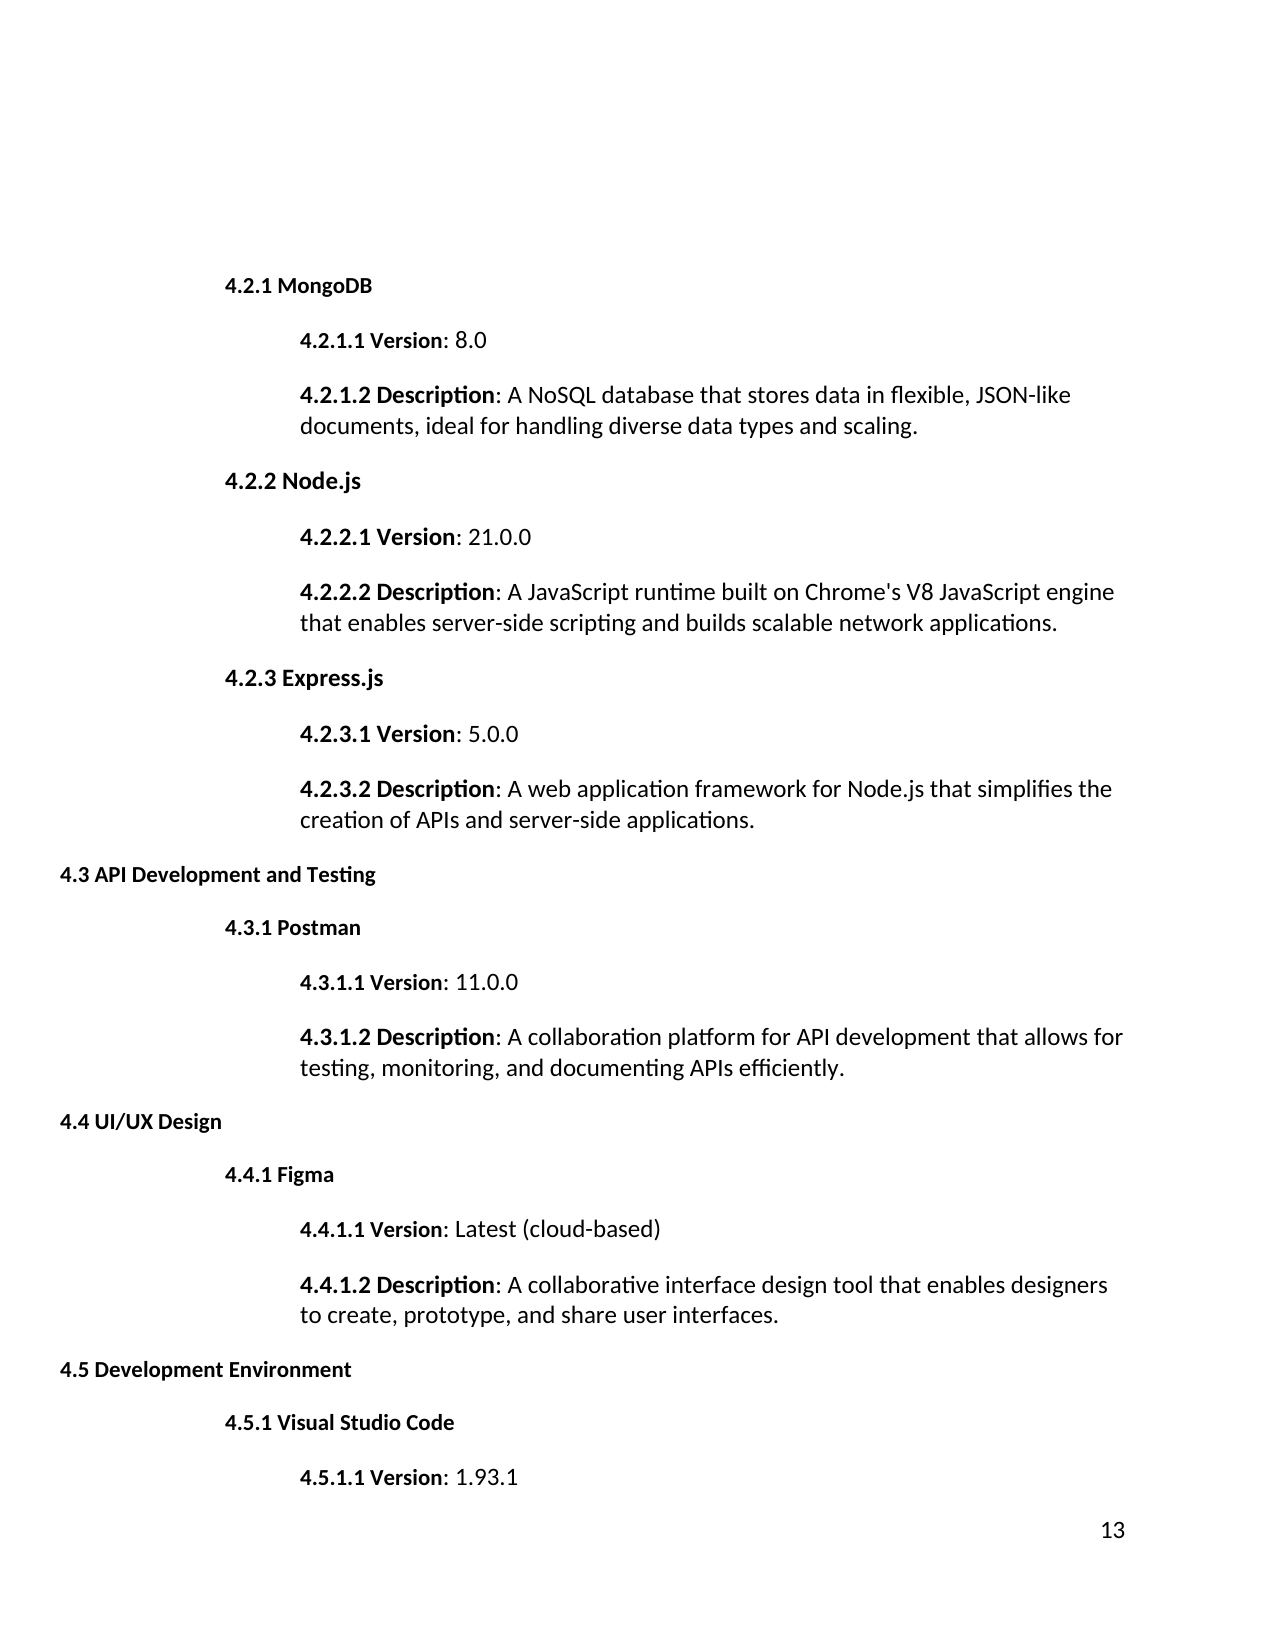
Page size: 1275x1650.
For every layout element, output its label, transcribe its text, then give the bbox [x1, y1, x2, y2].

text 4.4.1.1 Version: Latest (cloud-based) [300, 1213, 1125, 1244]
text 4.5.1.1 Version: 1.93.1 [300, 1461, 1125, 1491]
subtitle 4.3 API Development and Testing [60, 860, 1125, 888]
text 4.2.3 Express.js [225, 663, 1125, 693]
text 4.3.1.2 Description: A collaboration platform for API development that allows for testing, monitoring, and documenting APIs efficiently. [300, 1021, 1125, 1082]
text 4.2.2.1 Version: 21.0.0 [300, 521, 1125, 552]
text 4.2.3.1 Version: 5.0.0 [300, 718, 1125, 749]
text 4.4.1 Figma [225, 1160, 1125, 1188]
text 4.2.3.2 Description: A web application framework for Node.js that simplifies the creation of APIs and server-side applications. [300, 774, 1125, 835]
text 4.2.1.2 Description: A NoSQL database that stores data in flexible, JSON-like documents, ideal for handling diverse data types and scaling. [300, 379, 1125, 441]
text 4.3.1 Postman [225, 913, 1125, 941]
text 4.4.1.2 Description: A collaborative interface design tool that enables designers to create, prototype, and share user interfaces. [300, 1269, 1125, 1330]
text 4.3.1.1 Version: 11.0.0 [300, 966, 1125, 996]
text 4.2.1.1 Version: 8.0 [300, 324, 1125, 354]
subtitle 4.4 UI/UX Design [60, 1107, 1125, 1135]
text 4.2.2 Node.js [225, 466, 1125, 496]
text 4.2.2.2 Description: A JavaScript runtime built on Chrome's V8 JavaScript engine that enables server-side scripting and builds scalable network applications. [300, 577, 1125, 638]
text 4.2.1 MongoDB [225, 271, 1125, 299]
text 4.5.1 Visual Studio Code [225, 1408, 1125, 1436]
subtitle 4.5 Development Environment [60, 1355, 1125, 1383]
